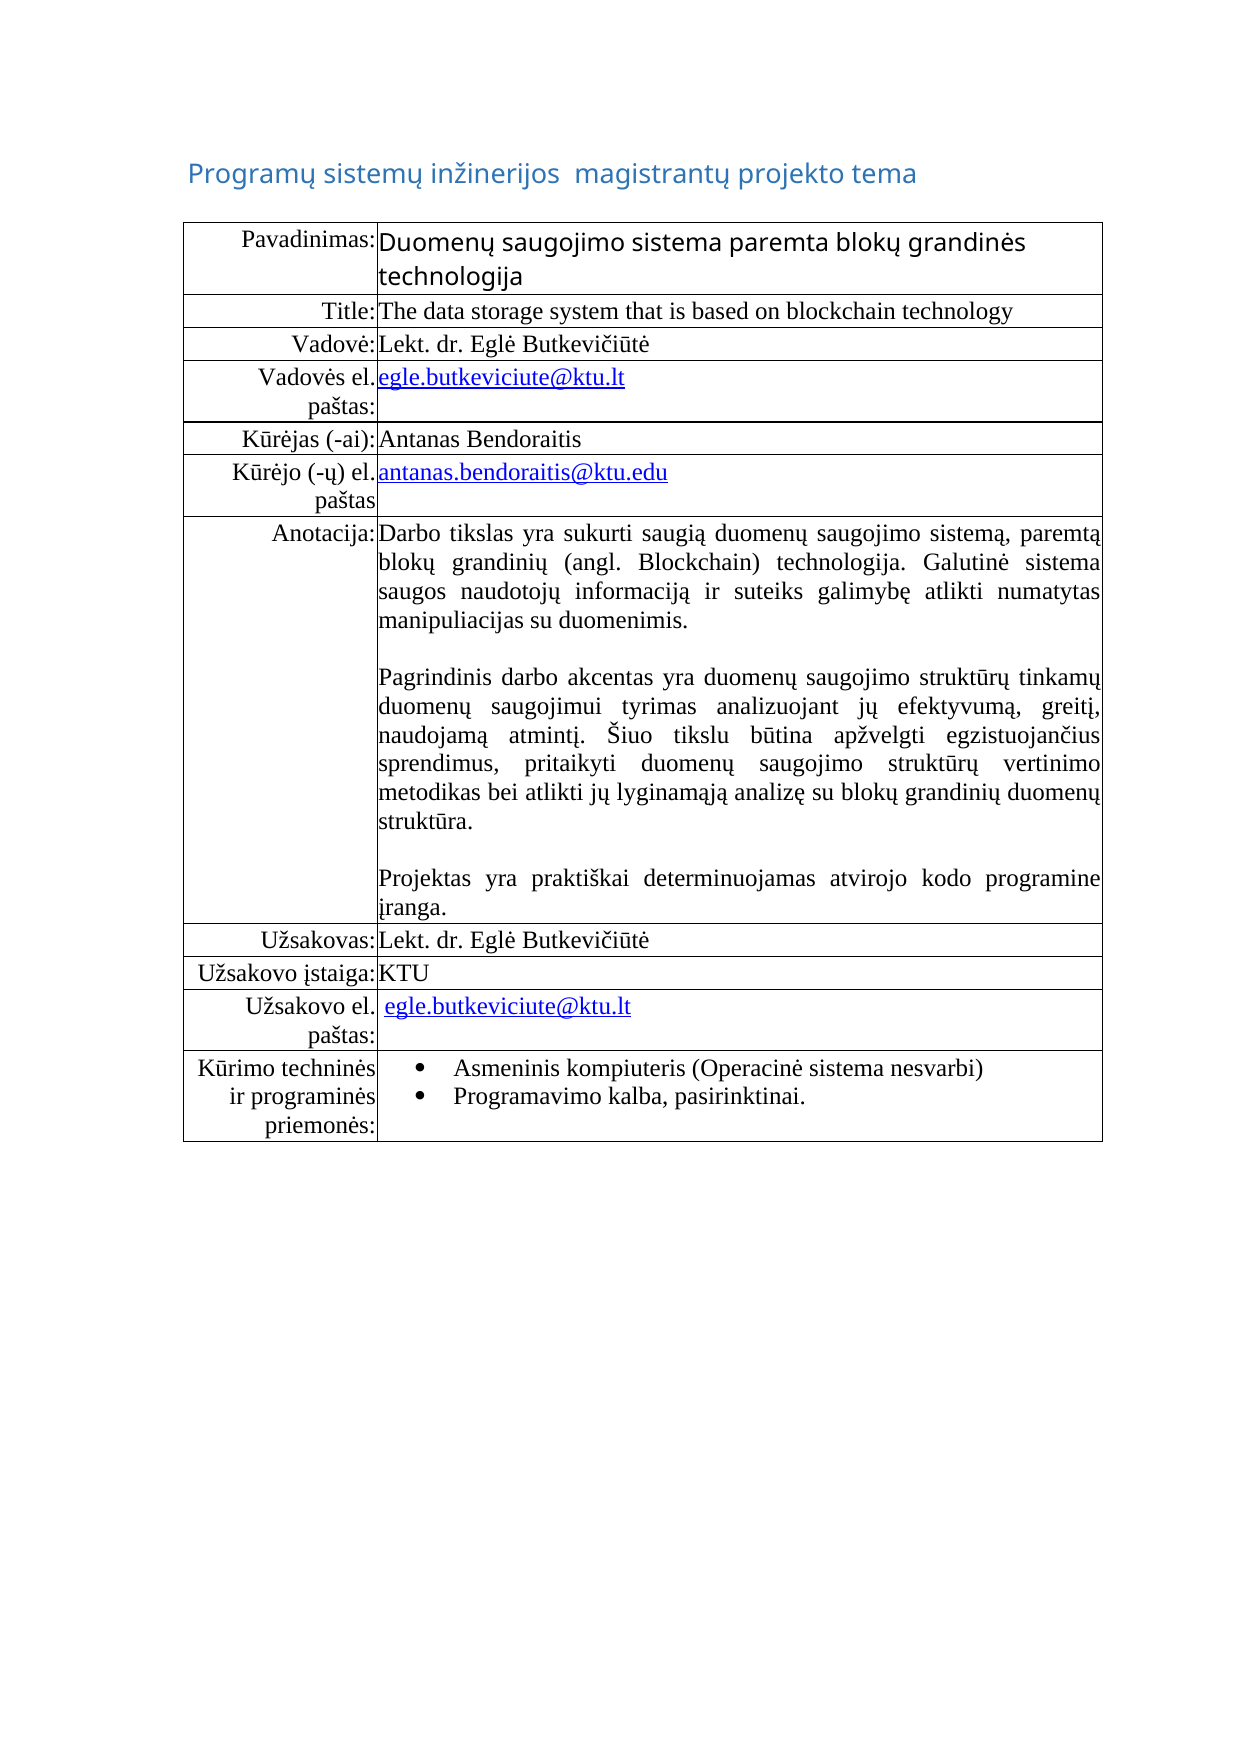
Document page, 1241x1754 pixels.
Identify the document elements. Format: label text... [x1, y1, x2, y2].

table_cell antanas.bendoraitis@ktu.edu [378, 455, 1102, 516]
table_cell Antanas Bendoraitis [378, 423, 1102, 454]
table_cell Asmeninis kompiuteris (Operacinė sistema nesvarbi) Programavimo kalba, pasirinktinai. [378, 1051, 1102, 1141]
table_cell Lekt. dr. Eglė Butkevičiūtė [378, 328, 1102, 360]
table_cell Vadovė: [184, 328, 377, 360]
table_cell Užsakovo el. paštas: [184, 990, 377, 1050]
table_cell Užsakovas: [184, 924, 377, 956]
table_cell Title: [184, 295, 377, 327]
table_cell The data storage system that is based on blockchain technology [378, 295, 1102, 327]
table_cell Kūrėjas (-ai): [184, 423, 377, 454]
table_cell Kūrėjo (-ų) el. paštas [184, 455, 377, 516]
table_header Pavadinimas: [184, 223, 377, 294]
subtitle Programų sistemų inžinerijos magistrantų projekto tema [187, 154, 1053, 191]
table_cell Anotacija: [184, 517, 377, 923]
table_cell Užsakovo įstaiga: [184, 957, 377, 988]
table_cell Lekt. dr. Eglė Butkevičiūtė [378, 924, 1102, 956]
table_cell egle.butkeviciute@ktu.lt [378, 361, 1102, 421]
table_cell Vadovės el. paštas: [184, 361, 377, 421]
table_cell KTU [378, 957, 1102, 988]
table_header Duomenų saugojimo sistema paremta blokų grandinės technologija [378, 223, 1102, 294]
table_cell Darbo tikslas yra sukurti saugią duomenų saugojimo sistemą, paremtą blokų grandinių (angl. Blockchain) technologija. Galutinė sistema saugos naudotojų informaciją ir suteiks galimybę atlikti numatytas manipuliacijas su duomenimis. Pagrindinis darbo akcentas yra duomenų saugojimo struktūrų tinkamų duomenų saugojimui tyrimas analizuojant jų efektyvumą, greitį, naudojamą atmintį. Šiuo tikslu būtina apžvelgti egzistuojančius sprendimus, pritaikyti duomenų saugojimo struktūrų vertinimo metodikas bei atlikti jų lyginamąją analizę su blokų grandinių duomenų struktūra. Projektas yra praktiškai determinuojamas atvirojo kodo programine įranga. [378, 517, 1102, 923]
table_cell egle.butkeviciute@ktu.lt [378, 990, 1102, 1050]
table_cell Kūrimo techninės ir programinės priemonės: [184, 1051, 377, 1141]
